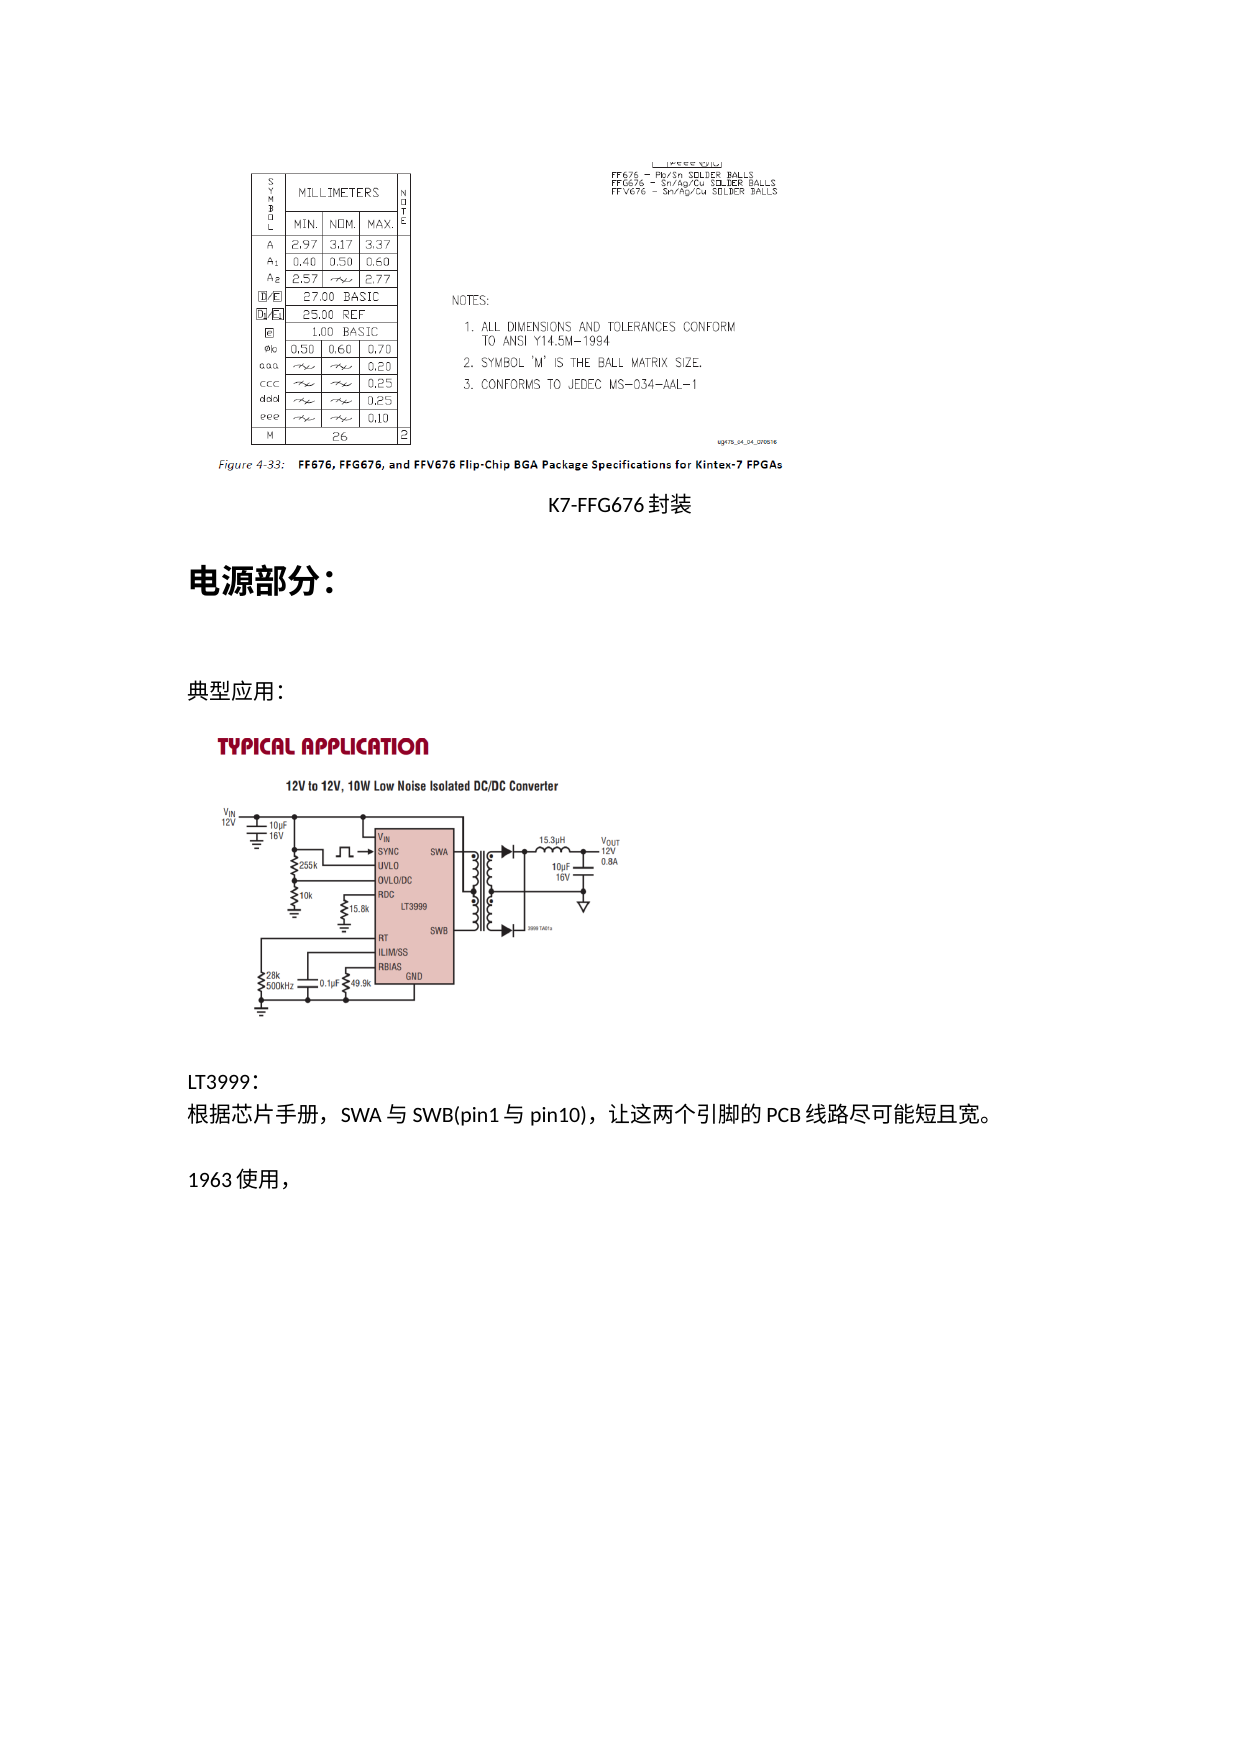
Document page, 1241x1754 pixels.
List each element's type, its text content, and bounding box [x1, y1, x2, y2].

text 典型应用： [187, 674, 1053, 706]
text K7-FFG676封装 [187, 487, 1053, 519]
text 1963使用， [187, 1161, 1053, 1194]
picture [187, 738, 623, 1019]
text 根据芯片手册，SWA与SWB(pin1与pin10)，让这两个引脚的PCB线路尽可能短且宽。 [187, 1096, 1053, 1129]
subtitle 电源部分： [187, 547, 1053, 612]
text LT3999： [187, 1064, 1053, 1096]
